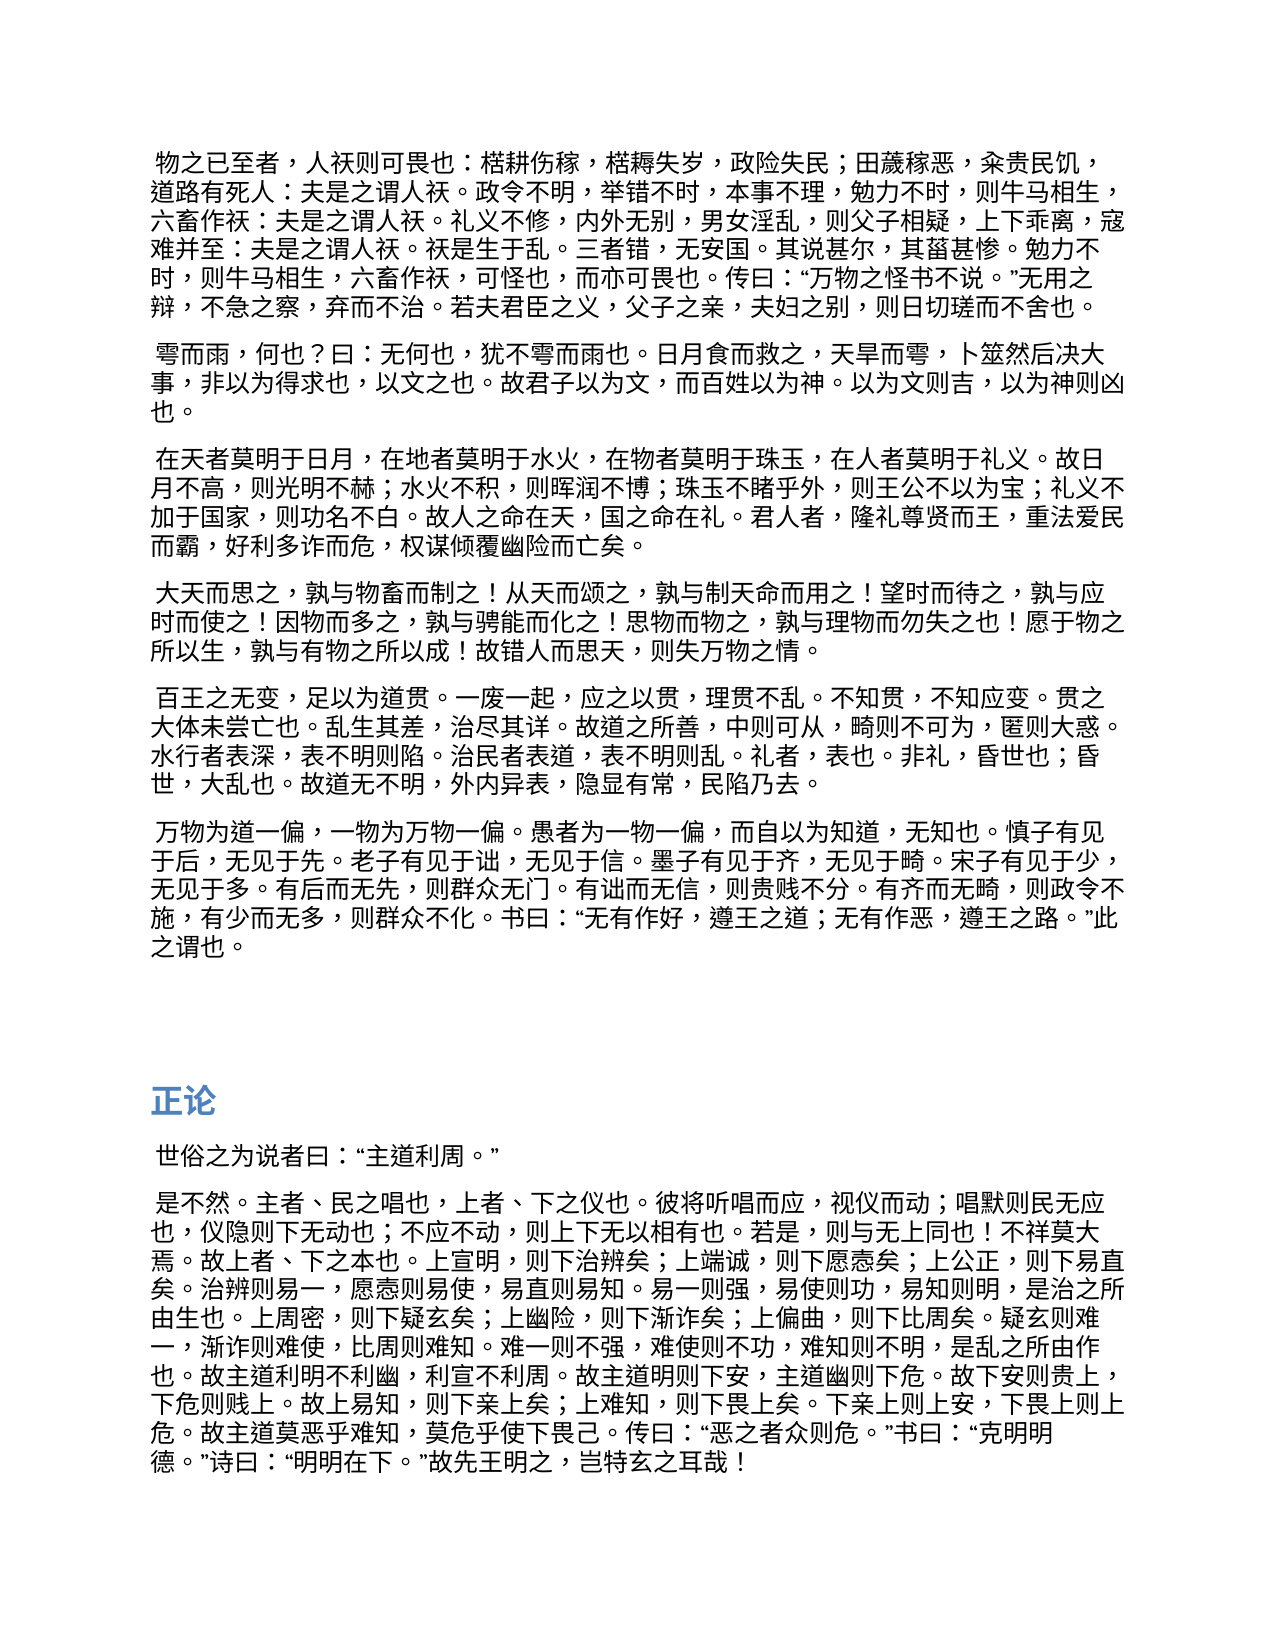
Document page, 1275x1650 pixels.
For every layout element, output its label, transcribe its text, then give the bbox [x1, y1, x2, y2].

text 万物为道一偏，一物为万物一偏。愚者为一物一偏，而自以为知道，无知也。慎子有见于后，无见于先。老子有见于诎，无见于信。墨子有见于齐，无见于畸。宋子有见于少，无见于多。有后而无先，则群众无门。有诎而无信，则贵贱不分。有齐而无畸，则政令不施，有少而无多，则群众不化。书曰：“无有作好，遵王之道；无有作恶，遵王之路。”此之谓也。 [150, 819, 1125, 962]
text 大天而思之，孰与物畜而制之！从天而颂之，孰与制天命而用之！望时而待之，孰与应时而使之！因物而多之，孰与骋能而化之！思物而物之，孰与理物而勿失之也！愿于物之所以生，孰与有物之所以成！故错人而思天，则失万物之情。 [150, 580, 1125, 666]
subtitle 正论 [150, 1078, 1125, 1124]
text 在天者莫明于日月，在地者莫明于水火，在物者莫明于珠玉，在人者莫明于礼义。故日月不高，则光明不赫；水火不积，则晖润不博；珠玉不睹乎外，则王公不以为宝；礼义不加于国家，则功名不白。故人之命在天，国之命在礼。君人者，隆礼尊贤而王，重法爱民而霸，好利多诈而危，权谋倾覆幽险而亡矣。 [150, 446, 1125, 561]
text 百王之无变，足以为道贯。一废一起，应之以贯，理贯不乱。不知贯，不知应变。贯之大体未尝亡也。乱生其差，治尽其详。故道之所善，中则可从，畸则不可为，匿则大惑。水行者表深，表不明则陷。治民者表道，表不明则乱。礼者，表也。非礼，昏世也；昏世，大乱也。故道无不明，外内异表，隐显有常，民陷乃去。 [150, 685, 1125, 800]
text 世俗之为说者曰：“主道利周。” [150, 1142, 1125, 1171]
text 是不然。主者、民之唱也，上者、下之仪也。彼将听唱而应，视仪而动；唱默则民无应也，仪隐则下无动也；不应不动，则上下无以相有也。若是，则与无上同也！不祥莫大焉。故上者、下之本也。上宣明，则下治辨矣；上端诚，则下愿悫矣；上公正，则下易直矣。治辨则易一，愿悫则易使，易直则易知。易一则强，易使则功，易知则明，是治之所由生也。上周密，则下疑玄矣；上幽险，则下渐诈矣；上偏曲，则下比周矣。疑玄则难一，渐诈则难使，比周则难知。难一则不强，难使则不功，难知则不明，是乱之所由作也。故主道利明不利幽，利宣不利周。故主道明则下安，主道幽则下危。故下安则贵上，下危则贱上。故上易知，则下亲上矣；上难知，则下畏上矣。下亲上则上安，下畏上则上危。故主道莫恶乎难知，莫危乎使下畏己。传曰：“恶之者众则危。”书曰：“克明明德。”诗曰：“明明在下。”故先王明之，岂特玄之耳哉！ [150, 1190, 1125, 1477]
text 雩而雨，何也？曰：无何也，犹不雩而雨也。日月食而救之，天旱而雩，卜筮然后决大事，非以为得求也，以文之也。故君子以为文，而百姓以为神。以为文则吉，以为神则凶也。 [150, 341, 1125, 427]
text 物之已至者，人祆则可畏也：楛耕伤稼，楛耨失岁，政险失民；田薉稼恶，籴贵民饥，道路有死人：夫是之谓人祆。政令不明，举错不时，本事不理，勉力不时，则牛马相生，六畜作祆：夫是之谓人祆。礼义不修，内外无别，男女淫乱，则父子相疑，上下乖离，寇难并至：夫是之谓人祆。祆是生于乱。三者错，无安国。其说甚尔，其菑甚惨。勉力不时，则牛马相生，六畜作祆，可怪也，而亦可畏也。传曰：“万物之怪书不说。”无用之辩，不急之察，弃而不治。若夫君臣之义，父子之亲，夫妇之别，则日切瑳而不舍也。 [150, 150, 1125, 322]
